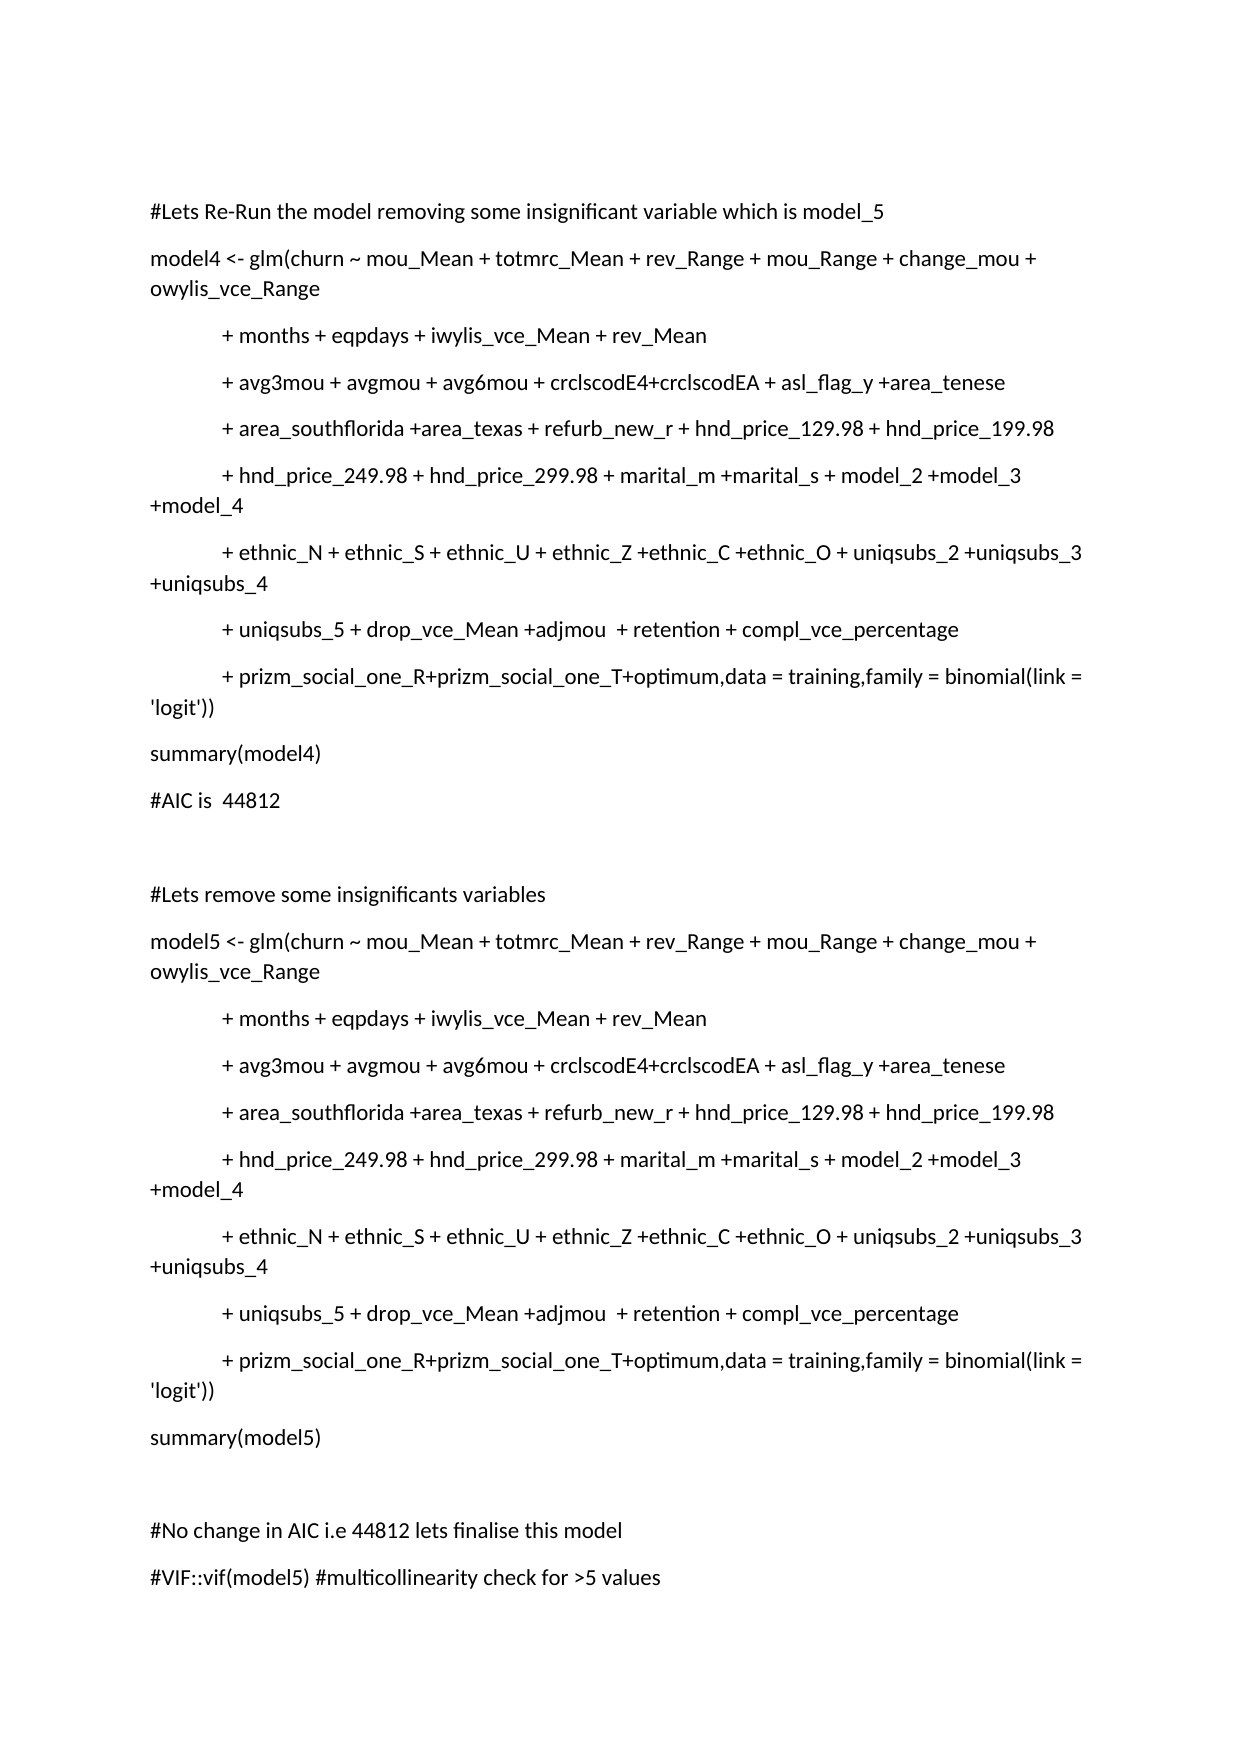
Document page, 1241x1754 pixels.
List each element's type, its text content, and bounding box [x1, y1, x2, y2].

text + area_southflorida +area_texas + refurb_new_r + hnd_price_129.98 + hnd_price_199.98 [150, 414, 1090, 443]
text + avg3mou + avgmou + avg6mou + crclscodE4+crclscodEA + asl_flag_y +area_tenese [150, 368, 1090, 396]
text + avg3mou + avgmou + avg6mou + crclscodE4+crclscodEA + asl_flag_y +area_tenese [150, 1051, 1090, 1079]
text #Lets Re-Run the model removing some insignificant variable which is model_5 [150, 197, 1090, 225]
text + ethnic_N + ethnic_S + ethnic_U + ethnic_Z +ethnic_C +ethnic_O + uniqsubs_2 +uniqsubs_3 +uniqsubs_4 [150, 538, 1090, 597]
text #VIF::vif(model5) #multicollinearity check for >5 values [150, 1563, 1090, 1592]
text + uniqsubs_5 + drop_vce_Mean +adjmou + retention + compl_vce_percentage [150, 1299, 1090, 1327]
text + hnd_price_249.98 + hnd_price_299.98 + marital_m +marital_s + model_2 +model_3 +model_4 [150, 461, 1090, 520]
text #No change in AIC i.e 44812 lets finalise this model [150, 1517, 1090, 1545]
text summary(model4) [150, 739, 1090, 768]
text + hnd_price_249.98 + hnd_price_299.98 + marital_m +marital_s + model_2 +model_3 +model_4 [150, 1145, 1090, 1203]
text + months + eqpdays + iwylis_vce_Mean + rev_Mean [150, 321, 1090, 349]
text + area_southflorida +area_texas + refurb_new_r + hnd_price_129.98 + hnd_price_199.98 [150, 1098, 1090, 1126]
text #Lets remove some insignificants variables [150, 880, 1090, 908]
text + ethnic_N + ethnic_S + ethnic_U + ethnic_Z +ethnic_C +ethnic_O + uniqsubs_2 +uniqsubs_3 +uniqsubs_4 [150, 1222, 1090, 1280]
text + prizm_social_one_R+prizm_social_one_T+optimum,data = training,family = binomial(link = 'logit')) [150, 1346, 1090, 1404]
text + prizm_social_one_R+prizm_social_one_T+optimum,data = training,family = binomial(link = 'logit')) [150, 662, 1090, 721]
text model5 <- glm(churn ~ mou_Mean + totmrc_Mean + rev_Range + mou_Range + change_mou + owylis_vce_Range [150, 927, 1090, 985]
text + months + eqpdays + iwylis_vce_Mean + rev_Mean [150, 1004, 1090, 1032]
text summary(model5) [150, 1423, 1090, 1451]
text #AIC is 44812 [150, 786, 1090, 814]
text model4 <- glm(churn ~ mou_Mean + totmrc_Mean + rev_Range + mou_Range + change_mou + owylis_vce_Range [150, 244, 1090, 302]
text + uniqsubs_5 + drop_vce_Mean +adjmou + retention + compl_vce_percentage [150, 616, 1090, 644]
